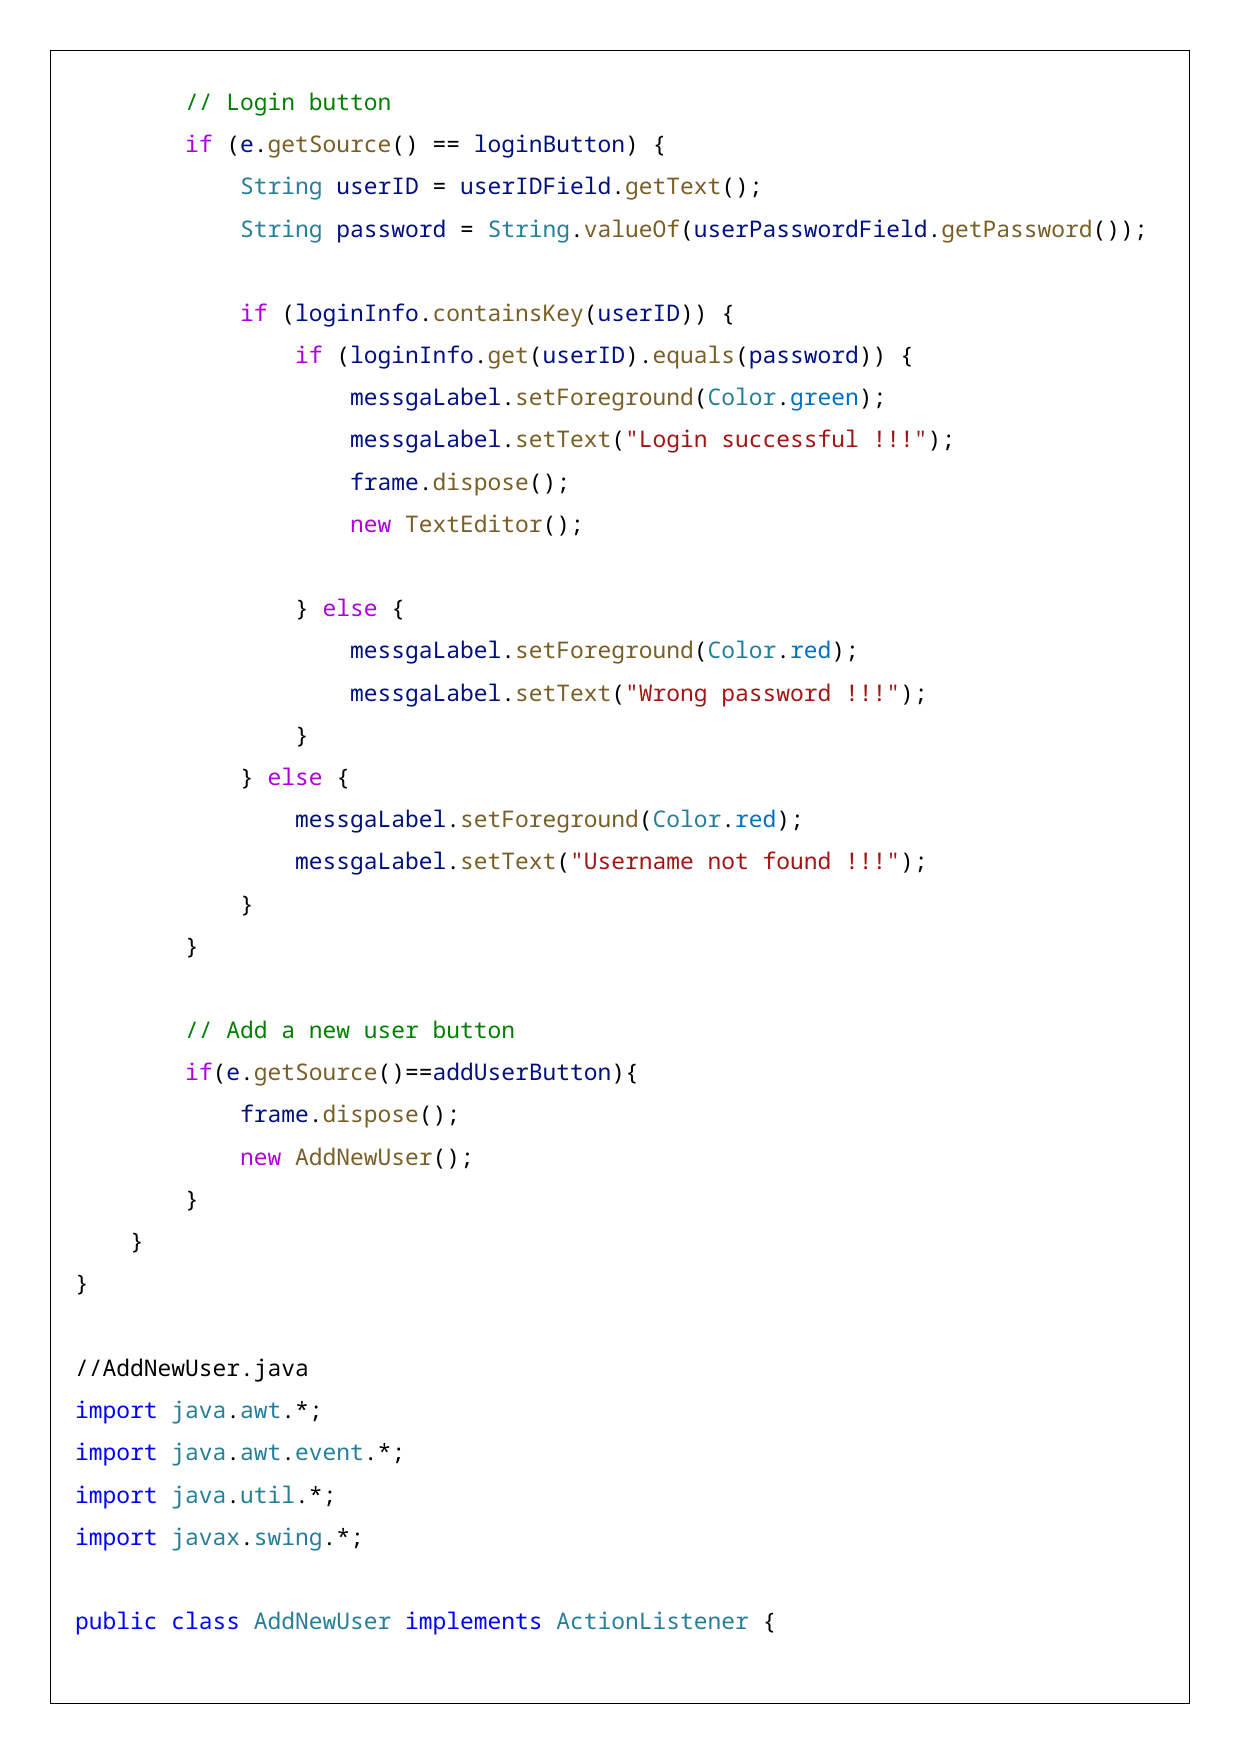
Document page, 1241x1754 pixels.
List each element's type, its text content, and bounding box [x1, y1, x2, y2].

text messgaLabel.setForeground(Color.red); [75, 792, 1165, 834]
text String userID = userIDField.getText(); [75, 159, 1165, 202]
text String password = String.valueOf(userPasswordField.getPassword()); [75, 202, 1165, 244]
text // Login button [75, 75, 1165, 117]
text messgaLabel.setForeground(Color.red); [75, 623, 1165, 666]
text if (loginInfo.get(userID).equals(password)) { [75, 328, 1165, 370]
text // Add a new user button [75, 1003, 1165, 1045]
text } [75, 1172, 1165, 1214]
text } [75, 877, 1165, 919]
text import java.awt.*; [75, 1383, 1165, 1425]
text } [75, 708, 1165, 750]
text } else { [75, 581, 1165, 623]
text new TextEditor(); [75, 497, 1165, 539]
text //AddNewUser.java [75, 1341, 1165, 1383]
text public class AddNewUser implements ActionListener { [75, 1594, 1165, 1636]
text new AddNewUser(); [75, 1130, 1165, 1172]
text frame.dispose(); [75, 455, 1165, 497]
text } [75, 1256, 1165, 1298]
text import javax.swing.*; [75, 1510, 1165, 1552]
text } else { [75, 750, 1165, 792]
text frame.dispose(); [75, 1087, 1165, 1130]
text messgaLabel.setText("Username not found !!!"); [75, 834, 1165, 877]
text if (loginInfo.containsKey(userID)) { [75, 286, 1165, 328]
text messgaLabel.setForeground(Color.green); [75, 370, 1165, 412]
text if (e.getSource() == loginButton) { [75, 117, 1165, 159]
text if(e.getSource()==addUserButton){ [75, 1045, 1165, 1087]
text } [75, 1214, 1165, 1256]
text messgaLabel.setText("Wrong password !!!"); [75, 666, 1165, 708]
text messgaLabel.setText("Login successful !!!"); [75, 412, 1165, 455]
text import java.awt.event.*; [75, 1425, 1165, 1468]
text import java.util.*; [75, 1468, 1165, 1510]
text } [75, 919, 1165, 961]
